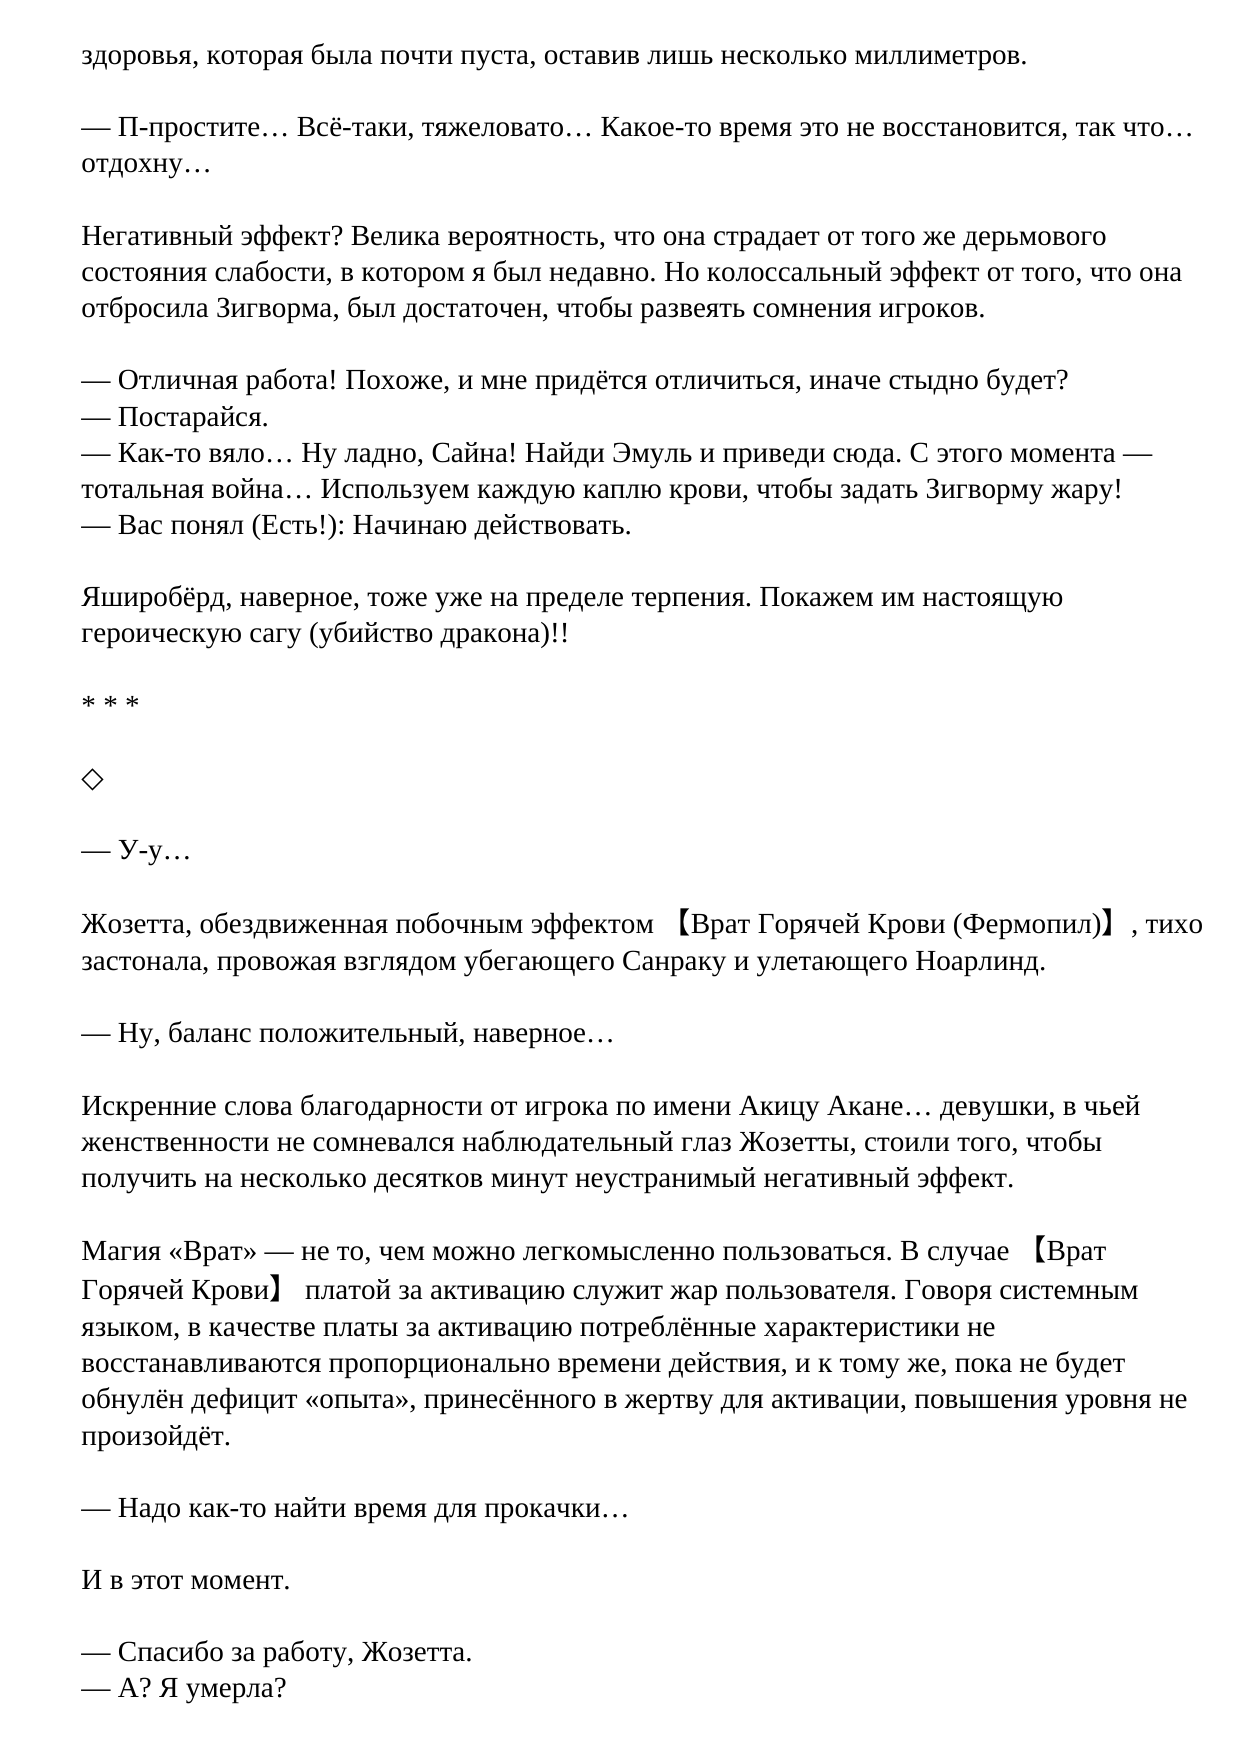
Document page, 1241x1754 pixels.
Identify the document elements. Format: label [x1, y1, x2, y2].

text [81, 37, 1215, 1740]
